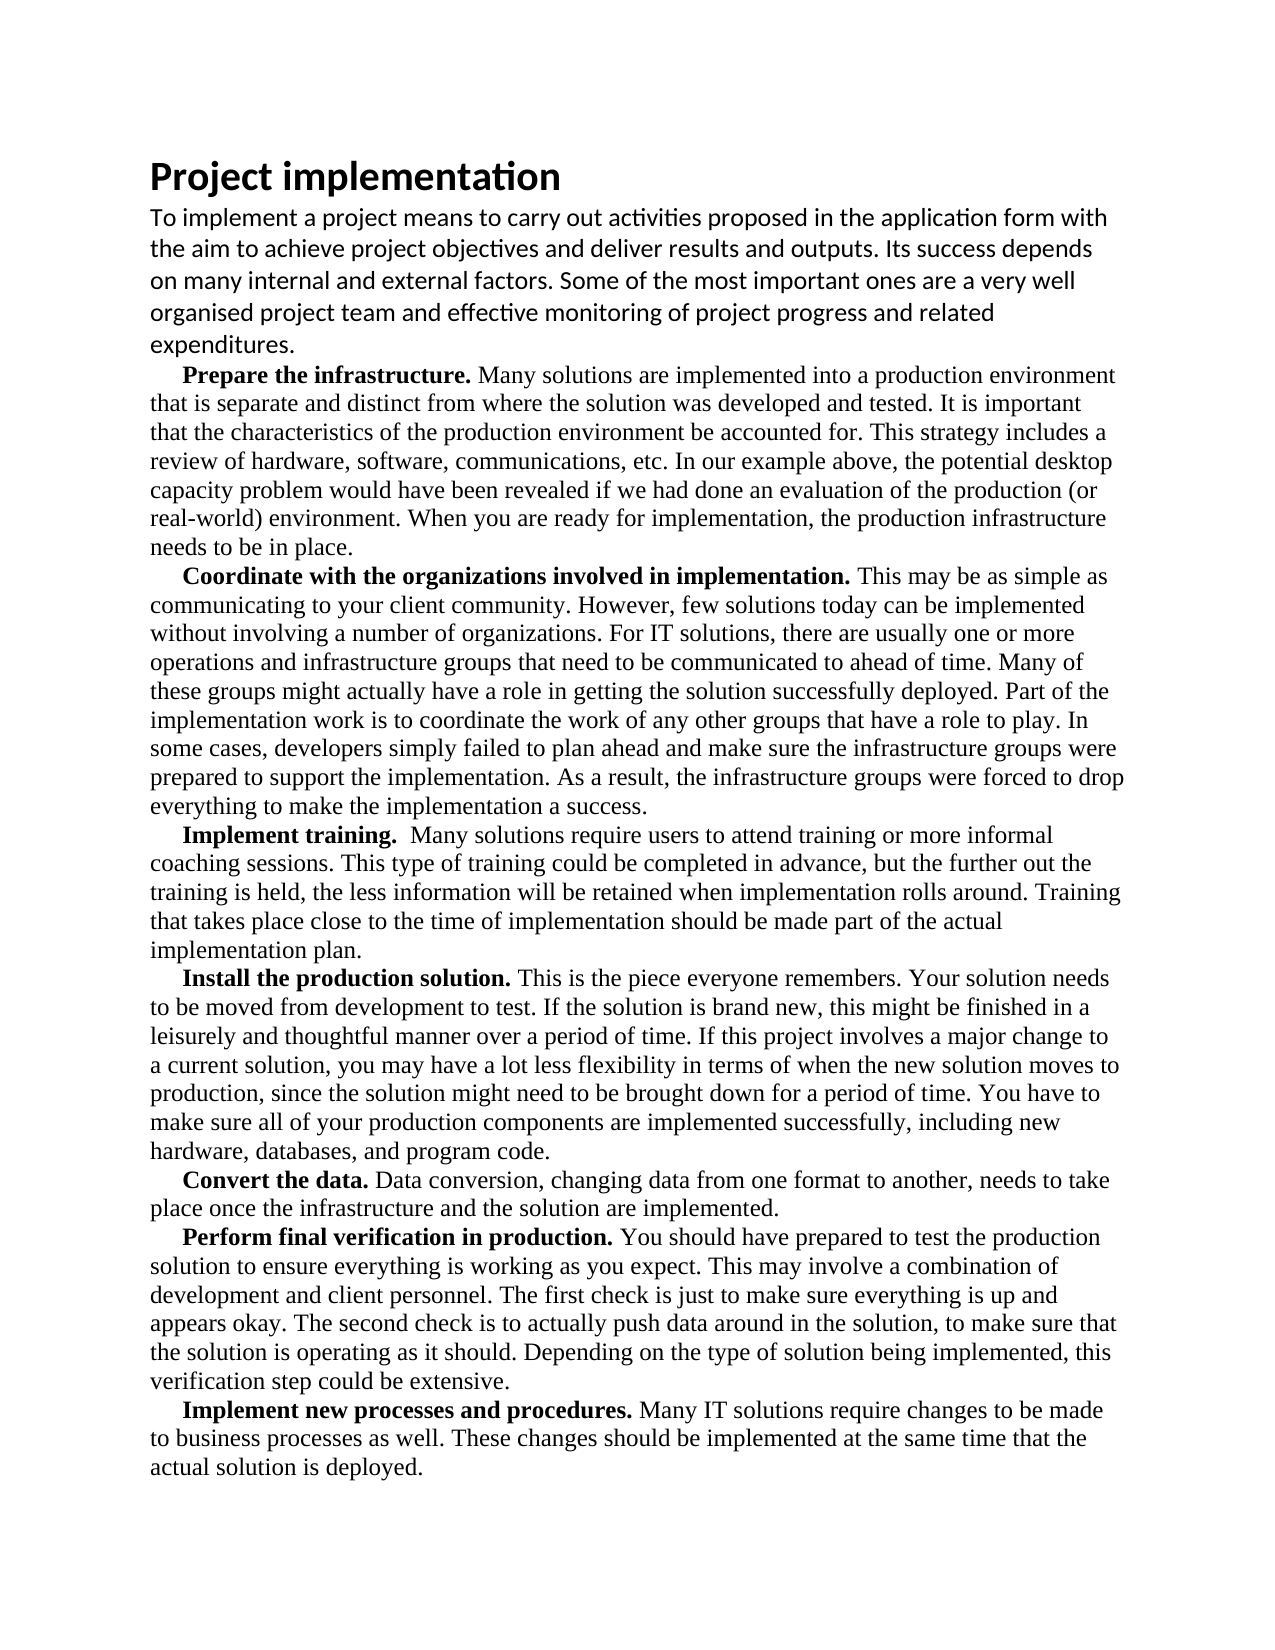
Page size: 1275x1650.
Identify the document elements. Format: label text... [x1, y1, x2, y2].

text  Install the production solution. This is the piece everyone remembers. Your solution needs to be moved from development to test. If the solution is brand new, this might be finished in a leisurely and thoughtful manner over a period of time. If this project involves a major change to a current solution, you may have a lot less flexibility in terms of when the new solution moves to production, since the solution might need to be brought down for a period of time. You have to make sure all of your production components are implemented successfully, including new hardware, databases, and program code. [150, 963, 1125, 1165]
text  Convert the data. Data conversion, changing data from one format to another, needs to take place once the infrastructure and the solution are implemented. [150, 1165, 1125, 1222]
text  Implement new processes and procedures. Many IT solutions require changes to be made to business processes as well. These changes should be implemented at the same time that the actual solution is deployed. [150, 1395, 1125, 1481]
text  Implement training. Many solutions require users to attend training or more informal coaching sessions. This type of training could be completed in advance, but the further out the training is held, the less information will be retained when implementation rolls around. Training that takes place close to the time of implementation should be made part of the actual implementation plan. [150, 820, 1125, 963]
text Project implementation To implement a project means to carry out activities proposed in the application form with the aim to achieve project objectives and deliver results and outputs. Its success depends on many internal and external factors. Some of the most important ones are a very well organised project team and effective monitoring of project progress and related expenditures. [150, 150, 1125, 360]
text  Coordinate with the organizations involved in implementation. This may be as simple as communicating to your client community. However, few solutions today can be implemented without involving a number of organizations. For IT solutions, there are usually one or more operations and infrastructure groups that need to be communicated to ahead of time. Many of these groups might actually have a role in getting the solution successfully deployed. Part of the implementation work is to coordinate the work of any other groups that have a role to play. In some cases, developers simply failed to plan ahead and make sure the infrastructure groups were prepared to support the implementation. As a result, the infrastructure groups were forced to drop everything to make the implementation a success. [150, 561, 1125, 820]
text  Perform final verification in production. You should have prepared to test the production solution to ensure everything is working as you expect. This may involve a combination of development and client personnel. The first check is just to make sure everything is up and appears okay. The second check is to actually push data around in the solution, to make sure that the solution is operating as it should. Depending on the type of solution being implemented, this verification step could be extensive. [150, 1222, 1125, 1395]
text  Prepare the infrastructure. Many solutions are implemented into a production environment that is separate and distinct from where the solution was developed and tested. It is important that the characteristics of the production environment be accounted for. This strategy includes a review of hardware, software, communications, etc. In our example above, the potential desktop capacity problem would have been revealed if we had done an evaluation of the production (or real-world) environment. When you are ready for implementation, the production infrastructure needs to be in place. [150, 360, 1125, 561]
